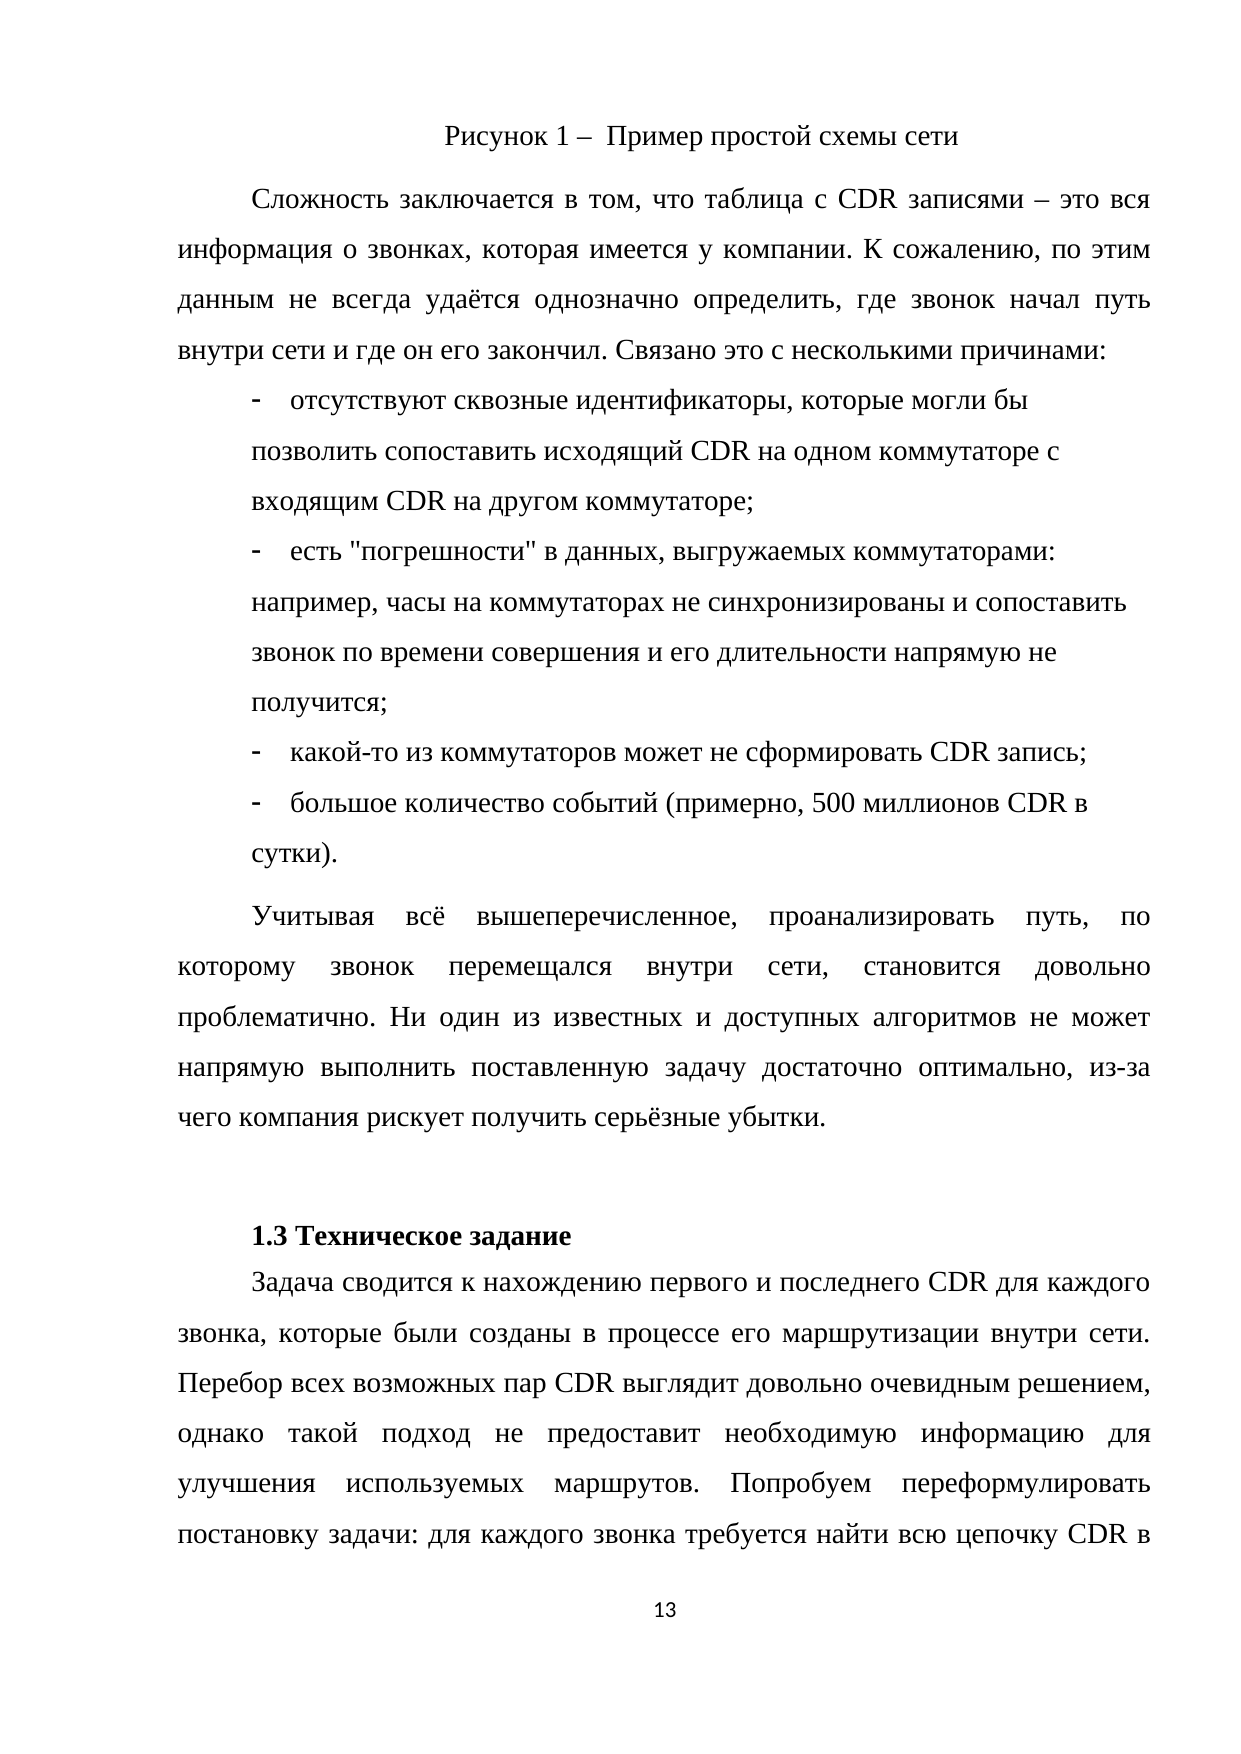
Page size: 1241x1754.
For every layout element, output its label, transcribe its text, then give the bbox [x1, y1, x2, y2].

list отсутствуют сквозные идентификаторы, которые могли бы позволить сопоставить исходящий CDR на одном коммутаторе с входящим CDR на другом коммутаторе; [251, 382, 1152, 516]
text Сложность заключается в том, что таблица с CDR записями – это вся информация о звонках, которая имеется у компании. К сожалению, по этим данным не всегда удаётся однозначно определить, где звонок начал путь внутри сети и где он его закончил. Связано это с несколькими причинами: [177, 181, 1152, 365]
list есть "погрешности" в данных, выгружаемых коммутаторами: например, часы на коммутаторах не синхронизированы и сопоставить звонок по времени совершения и его длительности напрямую не получится; [251, 533, 1152, 718]
text Учитывая всё вышеперечисленное, проанализировать путь, по которому звонок перемещался внутри сети, становится довольно проблематично. Ни один из известных и доступных алгоритмов не может напрямую выполнить поставленную задачу достаточно оптимально, из-за чего компания рискует получить серьёзные убытки. [177, 898, 1152, 1133]
list большое количество событий (примерно, 500 миллионов CDR в сутки). [251, 785, 1152, 869]
list какой-то из коммутаторов может не сформировать CDR запись; [251, 734, 1152, 768]
subtitle 1.3 Техническое задание [177, 1218, 1152, 1252]
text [177, 1264, 1152, 1549]
text Рисунок 1 – Пример простой схемы сети [177, 118, 1152, 152]
